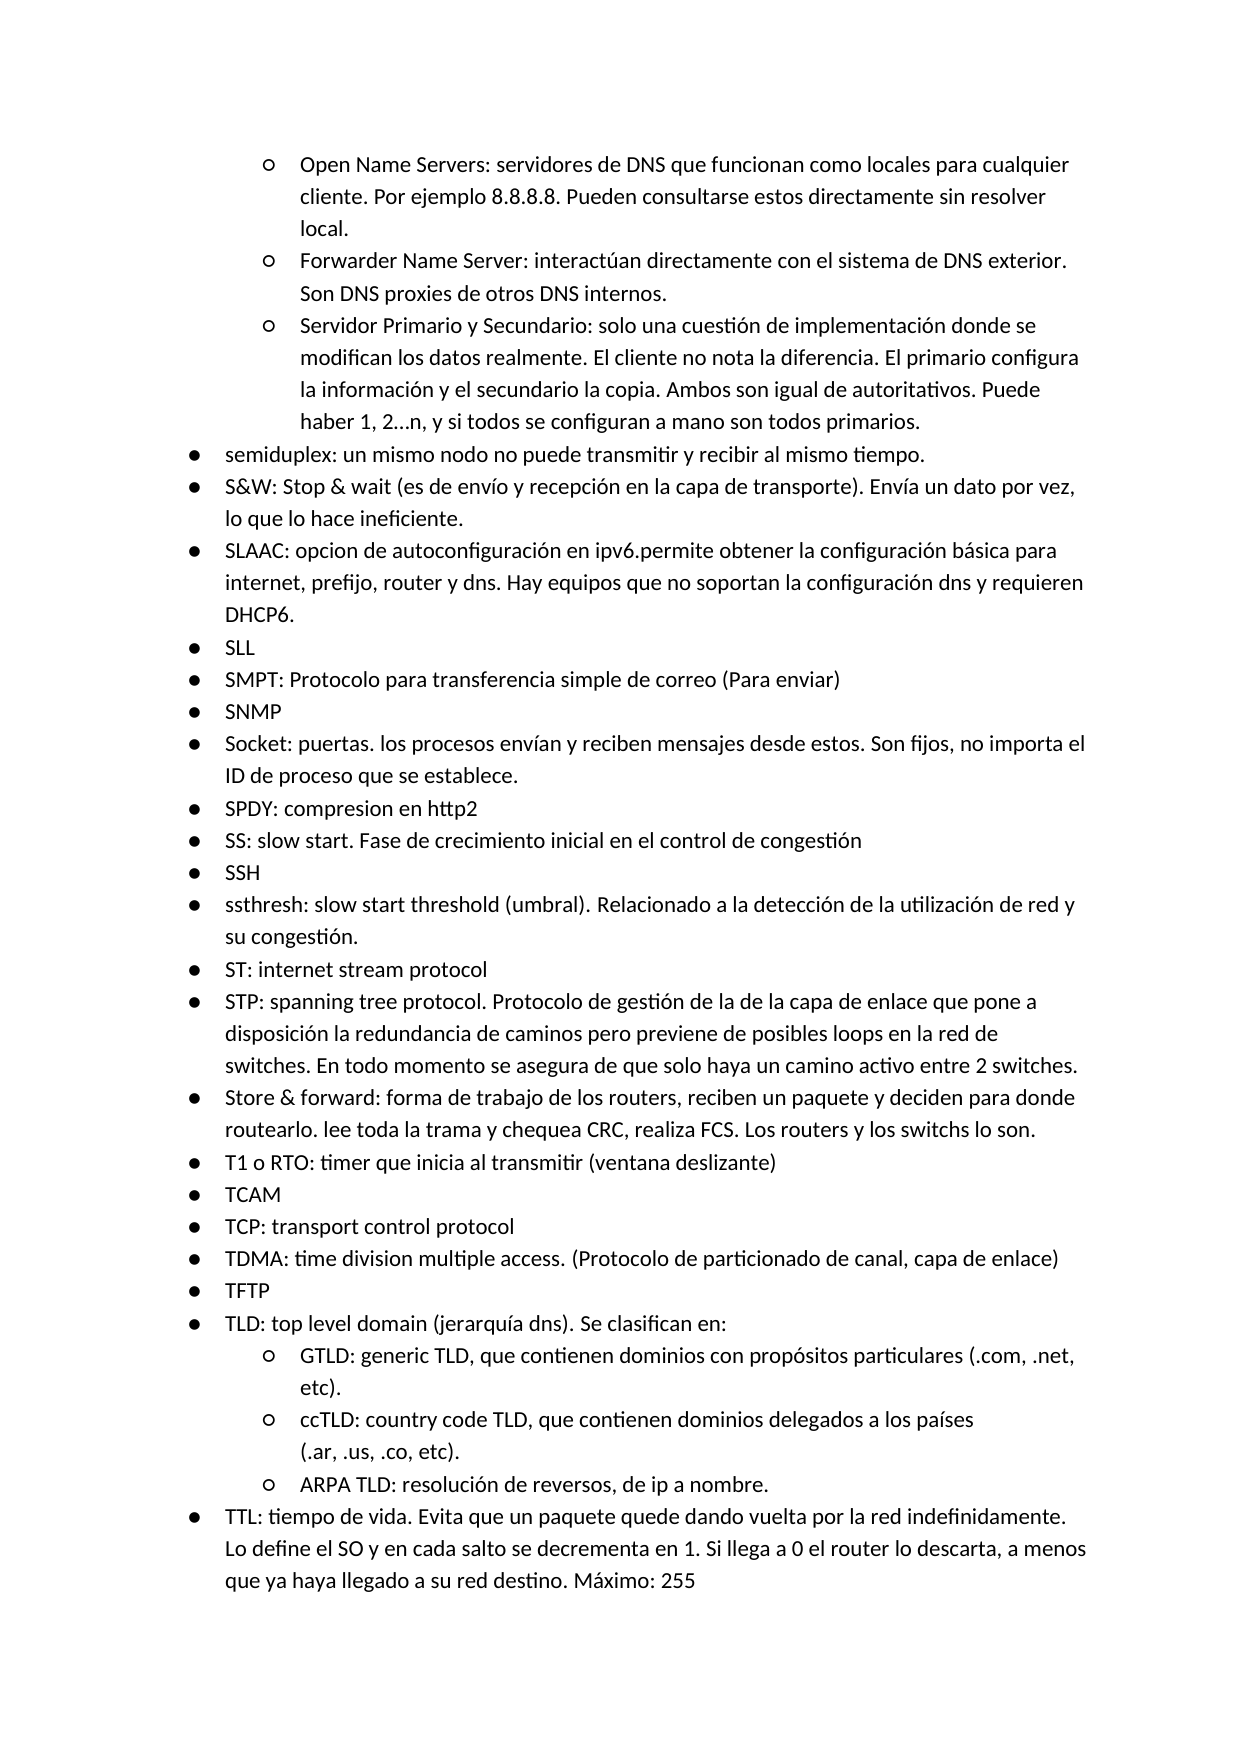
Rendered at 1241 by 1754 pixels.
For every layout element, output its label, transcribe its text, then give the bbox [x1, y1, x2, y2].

list TDMA: time division multiple access. (Protocolo de particionado de canal, capa de enlace) [187, 1244, 1090, 1272]
list TLD: top level domain (jerarquía dns). Se clasifican en: [187, 1309, 1090, 1337]
list S&W: Stop & wait (es de envío y recepción en la capa de transporte). Envía un dato por vez, lo que lo hace ineficiente. [187, 472, 1090, 532]
list SPDY: compresion en http2 [187, 794, 1090, 822]
list SLAAC: opcion de autoconfiguración en ipv6.permite obtener la configuración básica para internet, prefijo, router y dns. Hay equipos que no soportan la configuración dns y requieren DHCP6. [187, 536, 1090, 629]
list TTL: tiempo de vida. Evita que un paquete quede dando vuelta por la red indefinidamente. Lo define el SO y en cada salto se decrementa en 1. Si llega a 0 el router lo descarta, a menos que ya haya llegado a su red destino. Máximo: 255 [187, 1502, 1090, 1594]
list TCP: transport control protocol [187, 1212, 1090, 1240]
list ST: internet stream protocol [187, 955, 1090, 983]
list SS: slow start. Fase de crecimiento inicial en el control de congestión [187, 826, 1090, 854]
list SLL [187, 633, 1090, 661]
list Open Name Servers: servidores de DNS que funcionan como locales para cualquier cliente. Por ejemplo 8.8.8.8. Pueden consultarse estos directamente sin resolver local. [262, 150, 1090, 242]
list semiduplex: un mismo nodo no puede transmitir y recibir al mismo tiempo. [187, 440, 1090, 468]
list SSH [187, 858, 1090, 886]
list Store & forward: forma de trabajo de los routers, reciben un paquete y deciden para donde routearlo. lee toda la trama y chequea CRC, realiza FCS. Los routers y los switchs lo son. [187, 1083, 1090, 1144]
list SMPT: Protocolo para transferencia simple de correo (Para enviar) [187, 665, 1090, 693]
list Servidor Primario y Secundario: solo una cuestión de implementación donde se modifican los datos realmente. El cliente no nota la diferencia. El primario configura la información y el secundario la copia. Ambos son igual de autoritativos. Puede haber 1, 2…n, y si todos se configuran a mano son todos primarios. [262, 311, 1090, 436]
list SNMP [187, 697, 1090, 725]
list T1 o RTO: timer que inicia al transmitir (ventana deslizante) [187, 1148, 1090, 1176]
list STP: spanning tree protocol. Protocolo de gestión de la de la capa de enlace que pone a disposición la redundancia de caminos pero previene de posibles loops en la red de switches. En todo momento se asegura de que solo haya un camino activo entre 2 switches. [187, 987, 1090, 1079]
list Forwarder Name Server: interactúan directamente con el sistema de DNS exterior. Son DNS proxies de otros DNS internos. [262, 247, 1090, 307]
list ARPA TLD: resolución de reversos, de ip a nombre. [262, 1470, 1090, 1498]
list TCAM [187, 1180, 1090, 1208]
list ccTLD: country code TLD, que contienen dominios delegados a los países (.ar, .us, .co, etc). [262, 1405, 1090, 1466]
list GTLD: generic TLD, que contienen dominios con propósitos particulares (.com, .net, etc). [262, 1341, 1090, 1401]
list ssthresh: slow start threshold (umbral). Relacionado a la detección de la utilización de red y su congestión. [187, 890, 1090, 951]
list TFTP [187, 1277, 1090, 1304]
list Socket: puertas. los procesos envían y reciben mensajes desde estos. Son fijos, no importa el ID de proceso que se establece. [187, 729, 1090, 789]
